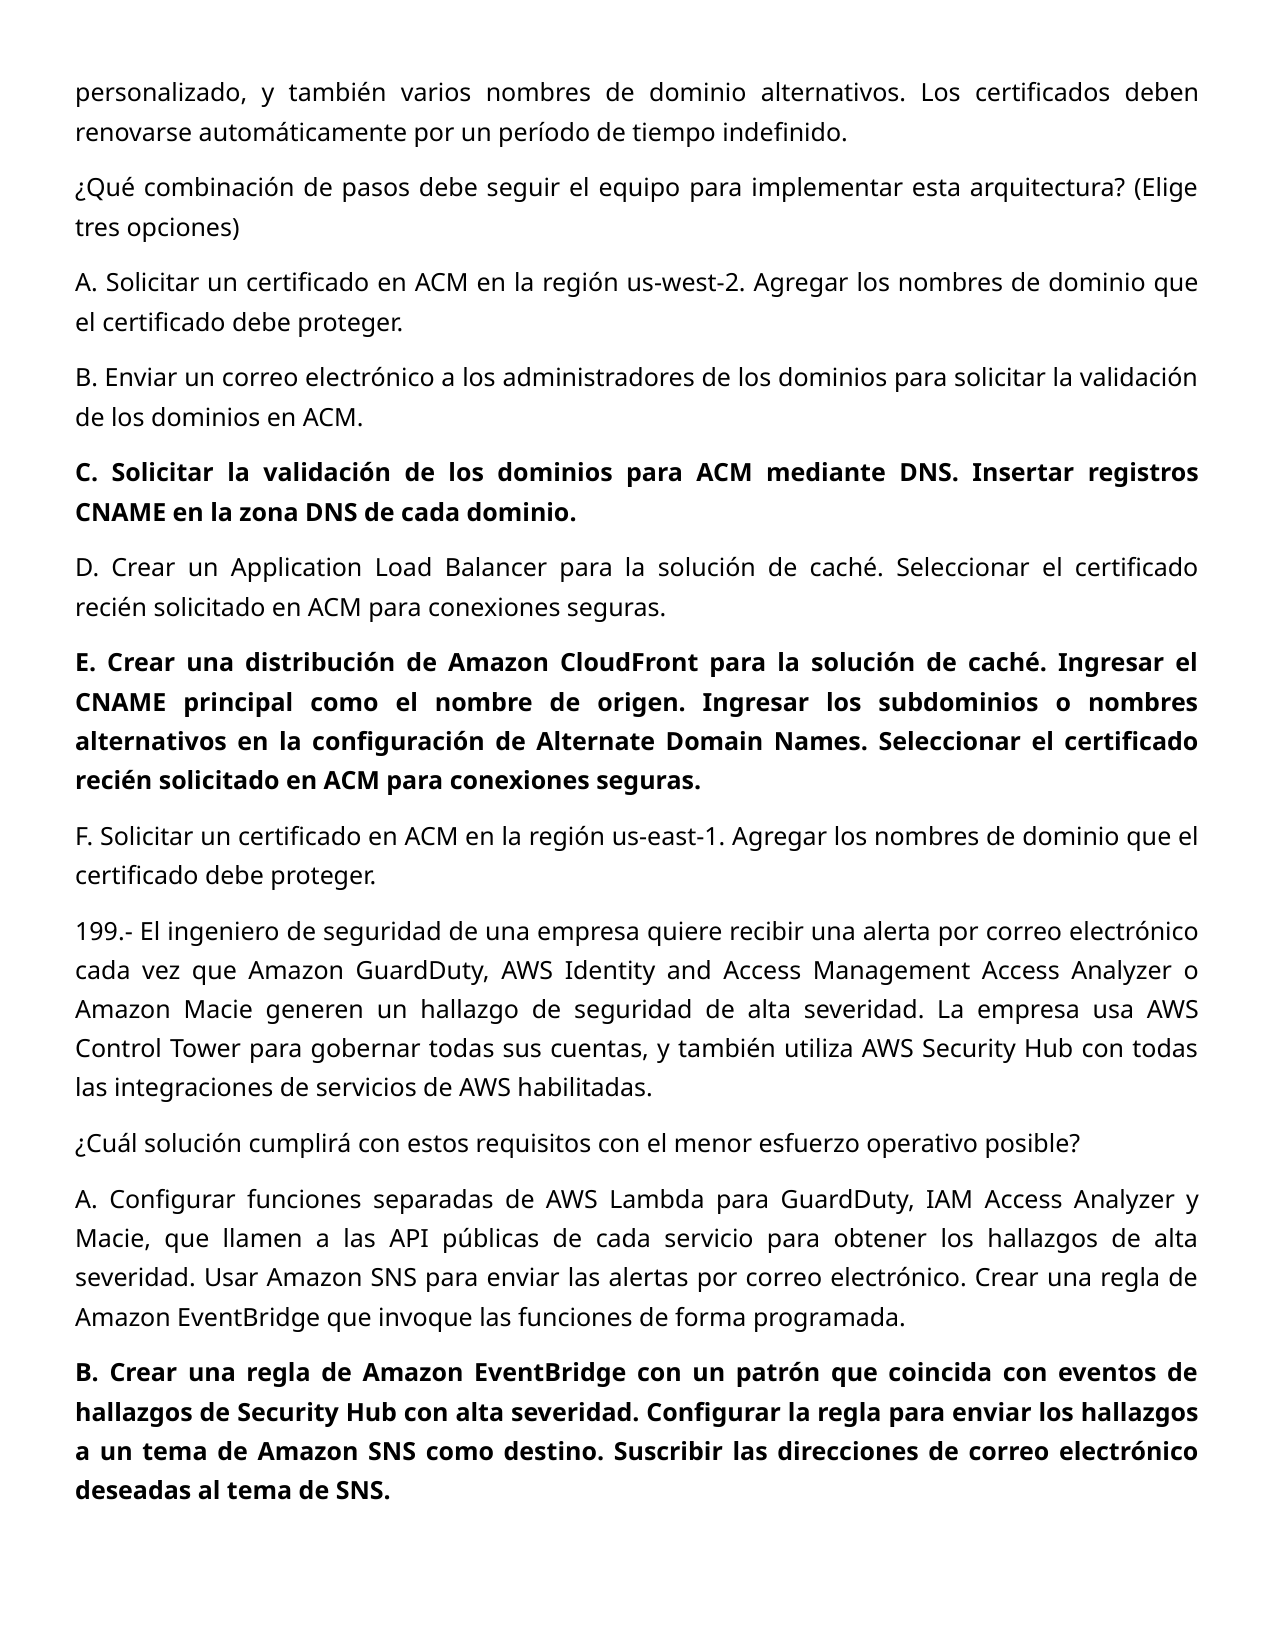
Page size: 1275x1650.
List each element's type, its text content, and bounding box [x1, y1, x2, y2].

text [75, 75, 1200, 148]
text B. Enviar un correo electrónico a los administradores de los dominios para solicitar la validación de los dominios en ACM. [75, 360, 1200, 433]
text B. Crear una regla de Amazon EventBridge con un patrón que coincida con eventos de hallazgos de Security Hub con alta severidad. Configurar la regla para enviar los hallazgos a un tema de Amazon SNS como destino. Suscribir las direcciones de correo electrónico deseadas al tema de SNS. [75, 1355, 1200, 1507]
text D. Crear un Application Load Balancer para la solución de caché. Seleccionar el certificado recién solicitado en ACM para conexiones seguras. [75, 550, 1200, 623]
text A. Solicitar un certificado en ACM en la región us-west-2. Agregar los nombres de dominio que el certificado debe proteger. [75, 265, 1200, 338]
text E. Crear una distribución de Amazon CloudFront para la solución de caché. Ingresar el CNAME principal como el nombre de origen. Ingresar los subdominios o nombres alternativos en la configuración de Alternate Domain Names. Seleccionar el certificado recién solicitado en ACM para conexiones seguras. [75, 645, 1200, 797]
text F. Solicitar un certificado en ACM en la región us-east-1. Agregar los nombres de dominio que el certificado debe proteger. [75, 818, 1200, 892]
text ¿Qué combinación de pasos debe seguir el equipo para implementar esta arquitectura? (Elige tres opciones) [75, 170, 1200, 243]
text ¿Cuál solución cumplirá con estos requisitos con el menor esfuerzo operativo posible? [75, 1126, 1200, 1160]
text C. Solicitar la validación de los dominios para ACM mediante DNS. Insertar registros CNAME en la zona DNS de cada dominio. [75, 455, 1200, 528]
text A. Configurar funciones separadas de AWS Lambda para GuardDuty, IAM Access Analyzer y Macie, que llamen a las API públicas de cada servicio para obtener los hallazgos de alta severidad. Usar Amazon SNS para enviar las alertas por correo electrónico. Crear una regla de Amazon EventBridge que invoque las funciones de forma programada. [75, 1182, 1200, 1333]
text 199.- El ingeniero de seguridad de una empresa quiere recibir una alerta por correo electrónico cada vez que Amazon GuardDuty, AWS Identity and Access Management Access Analyzer o Amazon Macie generen un hallazgo de seguridad de alta severidad. La empresa usa AWS Control Tower para gobernar todas sus cuentas, y también utiliza AWS Security Hub con todas las integraciones de servicios de AWS habilitadas. [75, 913, 1200, 1104]
